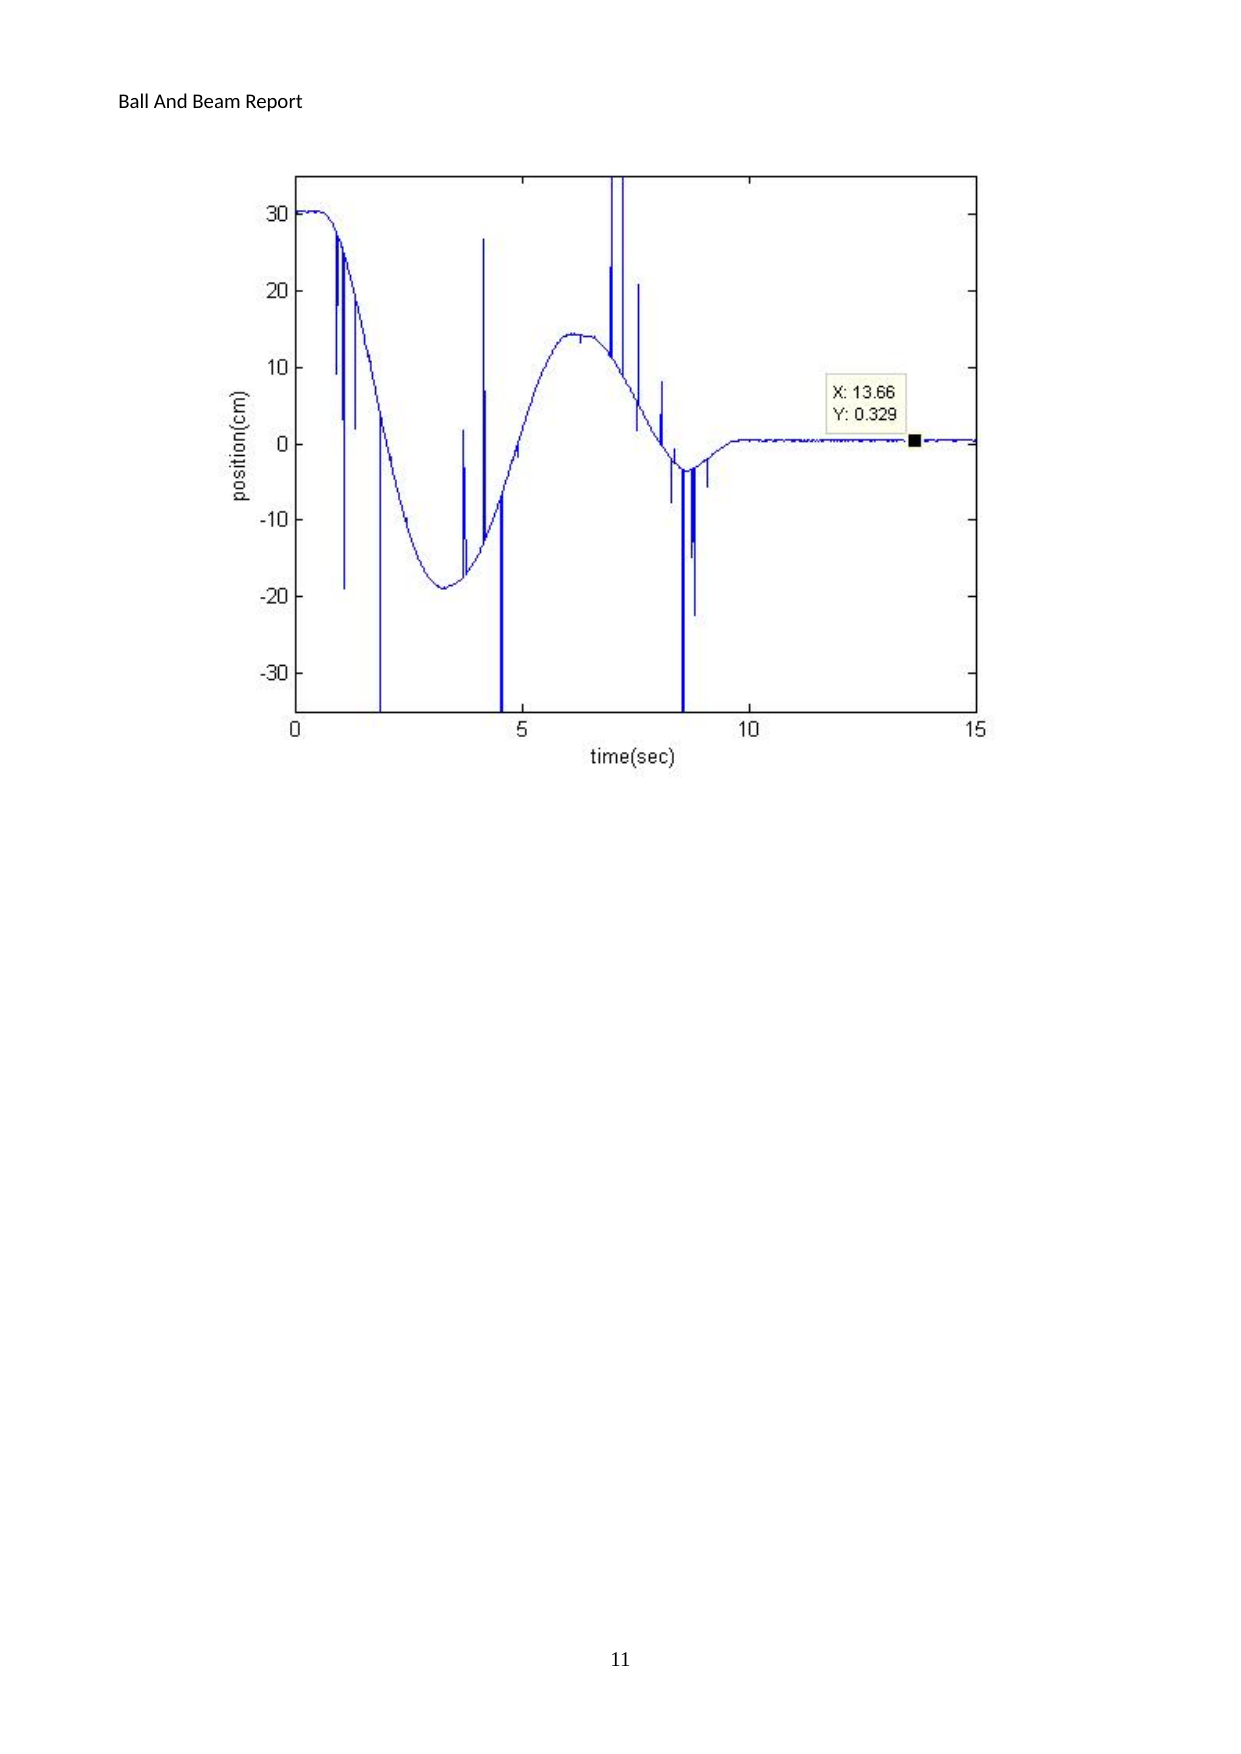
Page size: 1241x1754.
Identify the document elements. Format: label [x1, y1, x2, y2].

picture [181, 127, 1059, 784]
